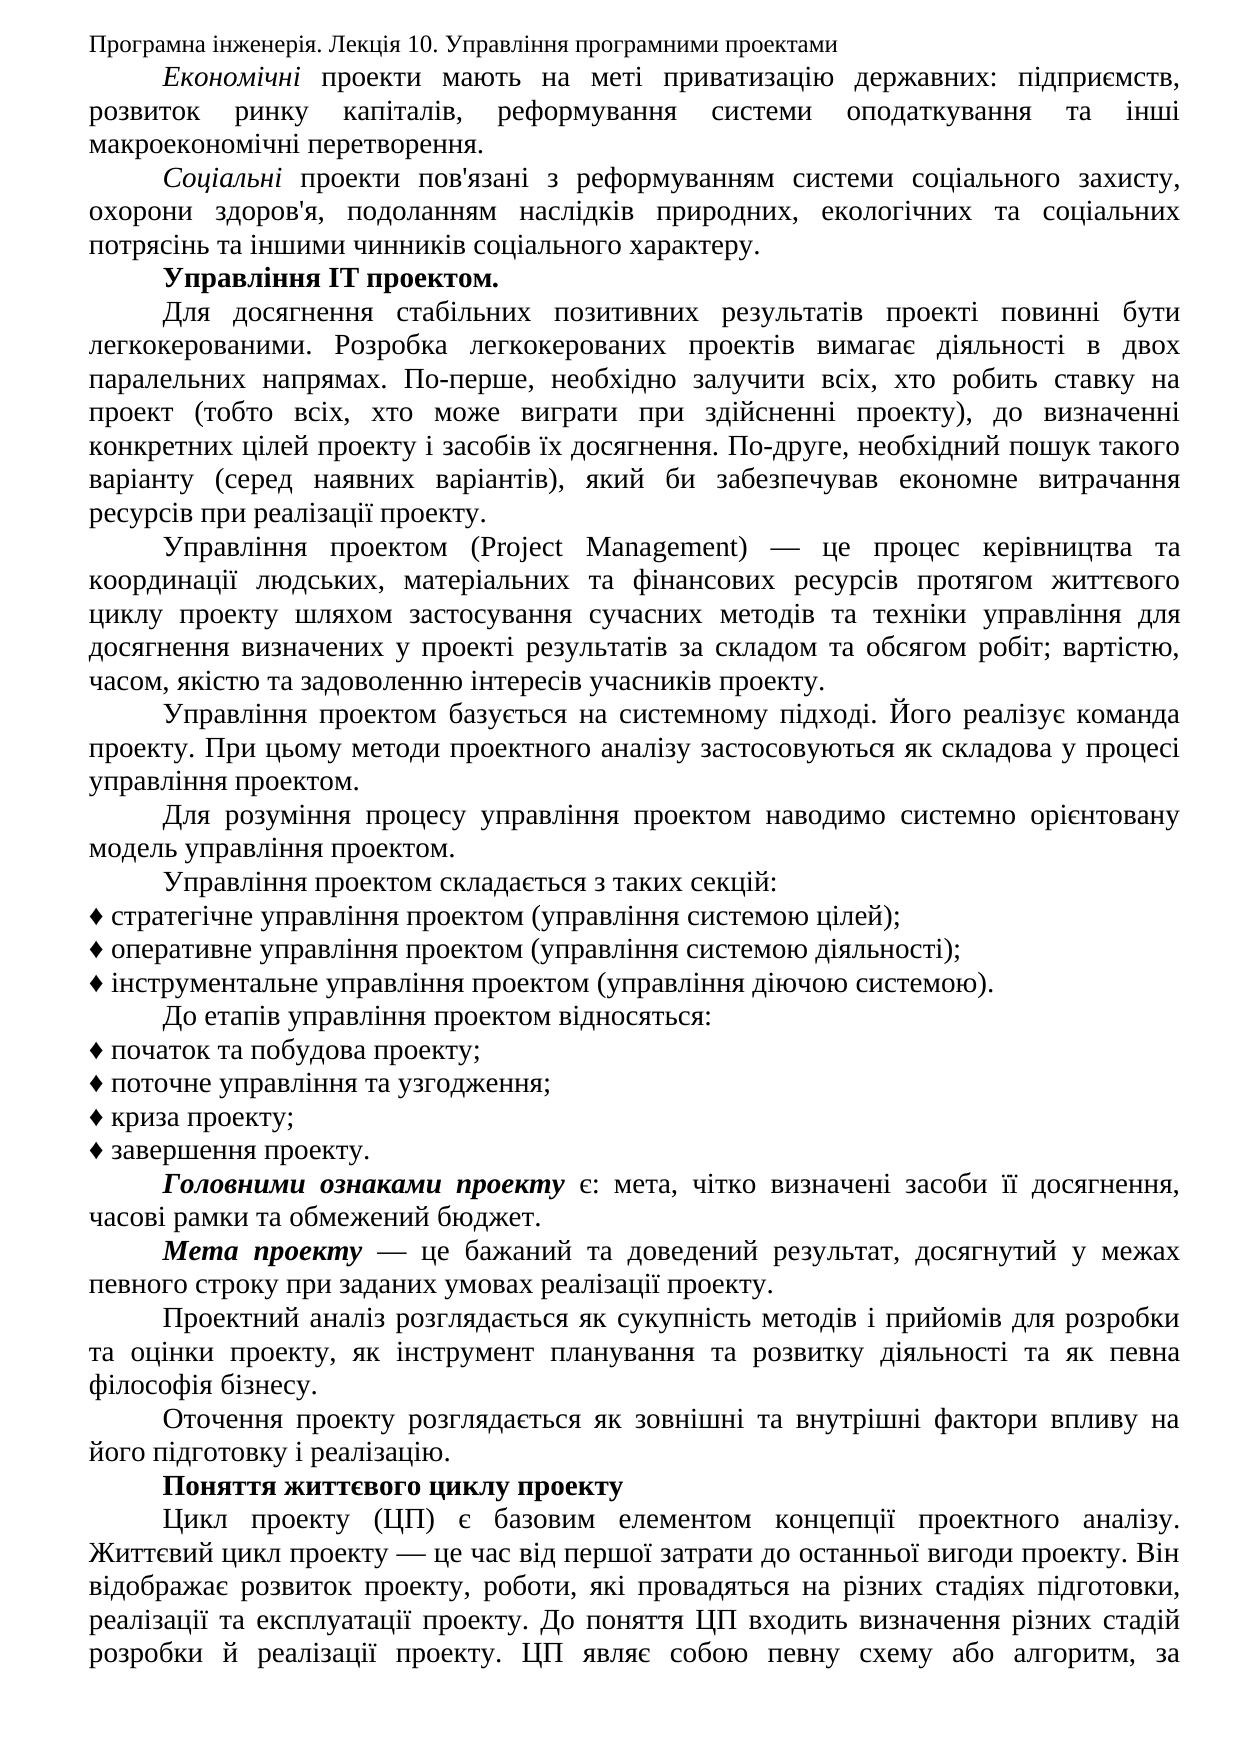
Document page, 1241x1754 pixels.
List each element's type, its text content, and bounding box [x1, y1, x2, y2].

text Управління проектом базується на системному підході. Його реалізує команда проекту. При цьому методи проектного аналізу застосовуються як складова у процесі управління проектом. [89, 696, 1181, 797]
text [89, 1501, 1181, 1669]
text Мета проекту — це бажаний та доведений результат, досягнутий у межах певного строку при заданих умовах реалізації проекту. [89, 1233, 1181, 1300]
text Для розуміння процесу управління проектом наводимо системно орієнтовану модель управління проектом. [89, 797, 1181, 864]
text ♦ стратегічне управління проектом (управління системою цілей); [89, 898, 1181, 931]
text Управління ІТ проектом. [89, 260, 1181, 294]
text ♦ завершення проекту. [89, 1132, 1181, 1166]
text ♦ початок та побудова проекту; [89, 1032, 1181, 1065]
text Поняття життєвого циклу проекту [89, 1468, 1181, 1501]
text Управління проектом (Project Management) — це процес керівництва та координації людських, матеріальних та фінансових ресурсів протягом життєвого циклу проекту шляхом застосування сучасних методів та техніки управління для досягнення визначених у проекті результатів за складом та обсягом робіт; вартістю, часом, якістю та задоволенню інтересів учасників проекту. [89, 529, 1181, 696]
text Соціальні проекти пов'язані з реформуванням системи соціального захисту, охорони здоров'я, подоланням наслідків природних, екологічних та соціальних потрясінь та іншими чинників соціального характеру. [89, 160, 1181, 260]
text Проектний аналіз розглядається як сукупність методів і прийомів для розробки та оцінки проекту, як інструмент планування та розвитку діяльності та як певна філософія бізнесу. [89, 1300, 1181, 1401]
text Для досягнення стабільних позитивних результатів проекті повинні бути легкокерованими. Розробка легкокерованих проектів вимагає діяльності в двох паралельних напрямах. По-перше, необхідно залучити всіх, хто робить ставку на проект (тобто всіх, хто може виграти при здійсненні проекту), до визначенні конкретних цілей проекту і засобів їх досягнення. По-друге, необхідний пошук такого варіанту (серед наявних варіантів), який би забезпечував економне витрачання ресурсів при реалізації проекту. [89, 294, 1181, 529]
text ♦ криза проекту; [89, 1099, 1181, 1132]
text Управління проектом складається з таких секцій: [89, 864, 1181, 898]
text Оточення проекту розглядається як зовнішні та внутрішні фактори впливу на його підготовку і реалізацію. [89, 1401, 1181, 1468]
text ♦ оперативне управління проектом (управління системою діяльності); [89, 931, 1181, 965]
text До етапів управління проектом відносяться: [89, 998, 1181, 1032]
text ♦ інструментальне управління проектом (управління діючою системою). [89, 965, 1181, 998]
text ♦ поточне управління та узгодження; [89, 1065, 1181, 1099]
text Економічні проекти мають на меті приватизацію державних: підприємств, розвиток ринку капіталів, реформування системи оподаткування та інші макроекономічні перетворення. [89, 59, 1181, 160]
text Головними ознаками проекту є: мета, чітко визначені засоби її досягнення, часові рамки та обмежений бюджет. [89, 1166, 1181, 1233]
